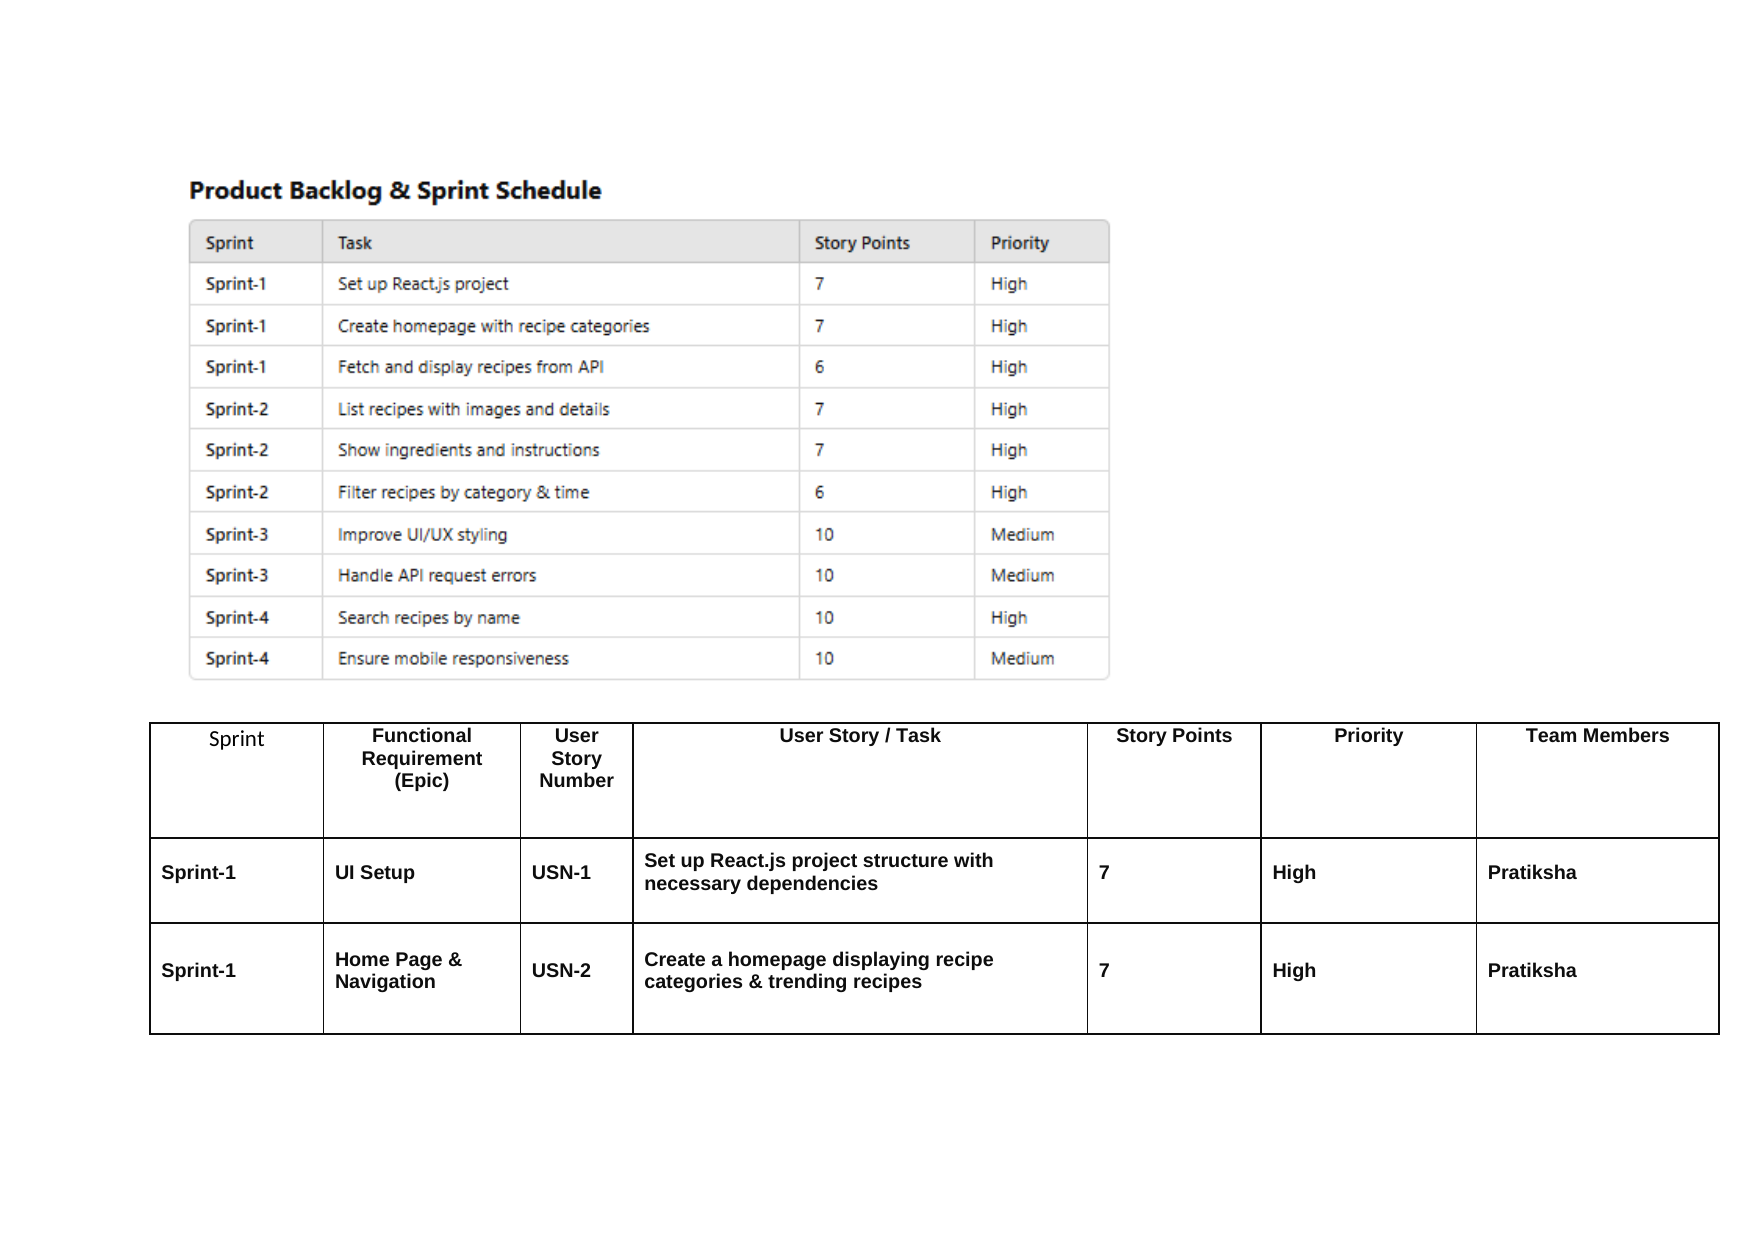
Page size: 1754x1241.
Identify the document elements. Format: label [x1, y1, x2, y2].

picture [150, 150, 1154, 704]
